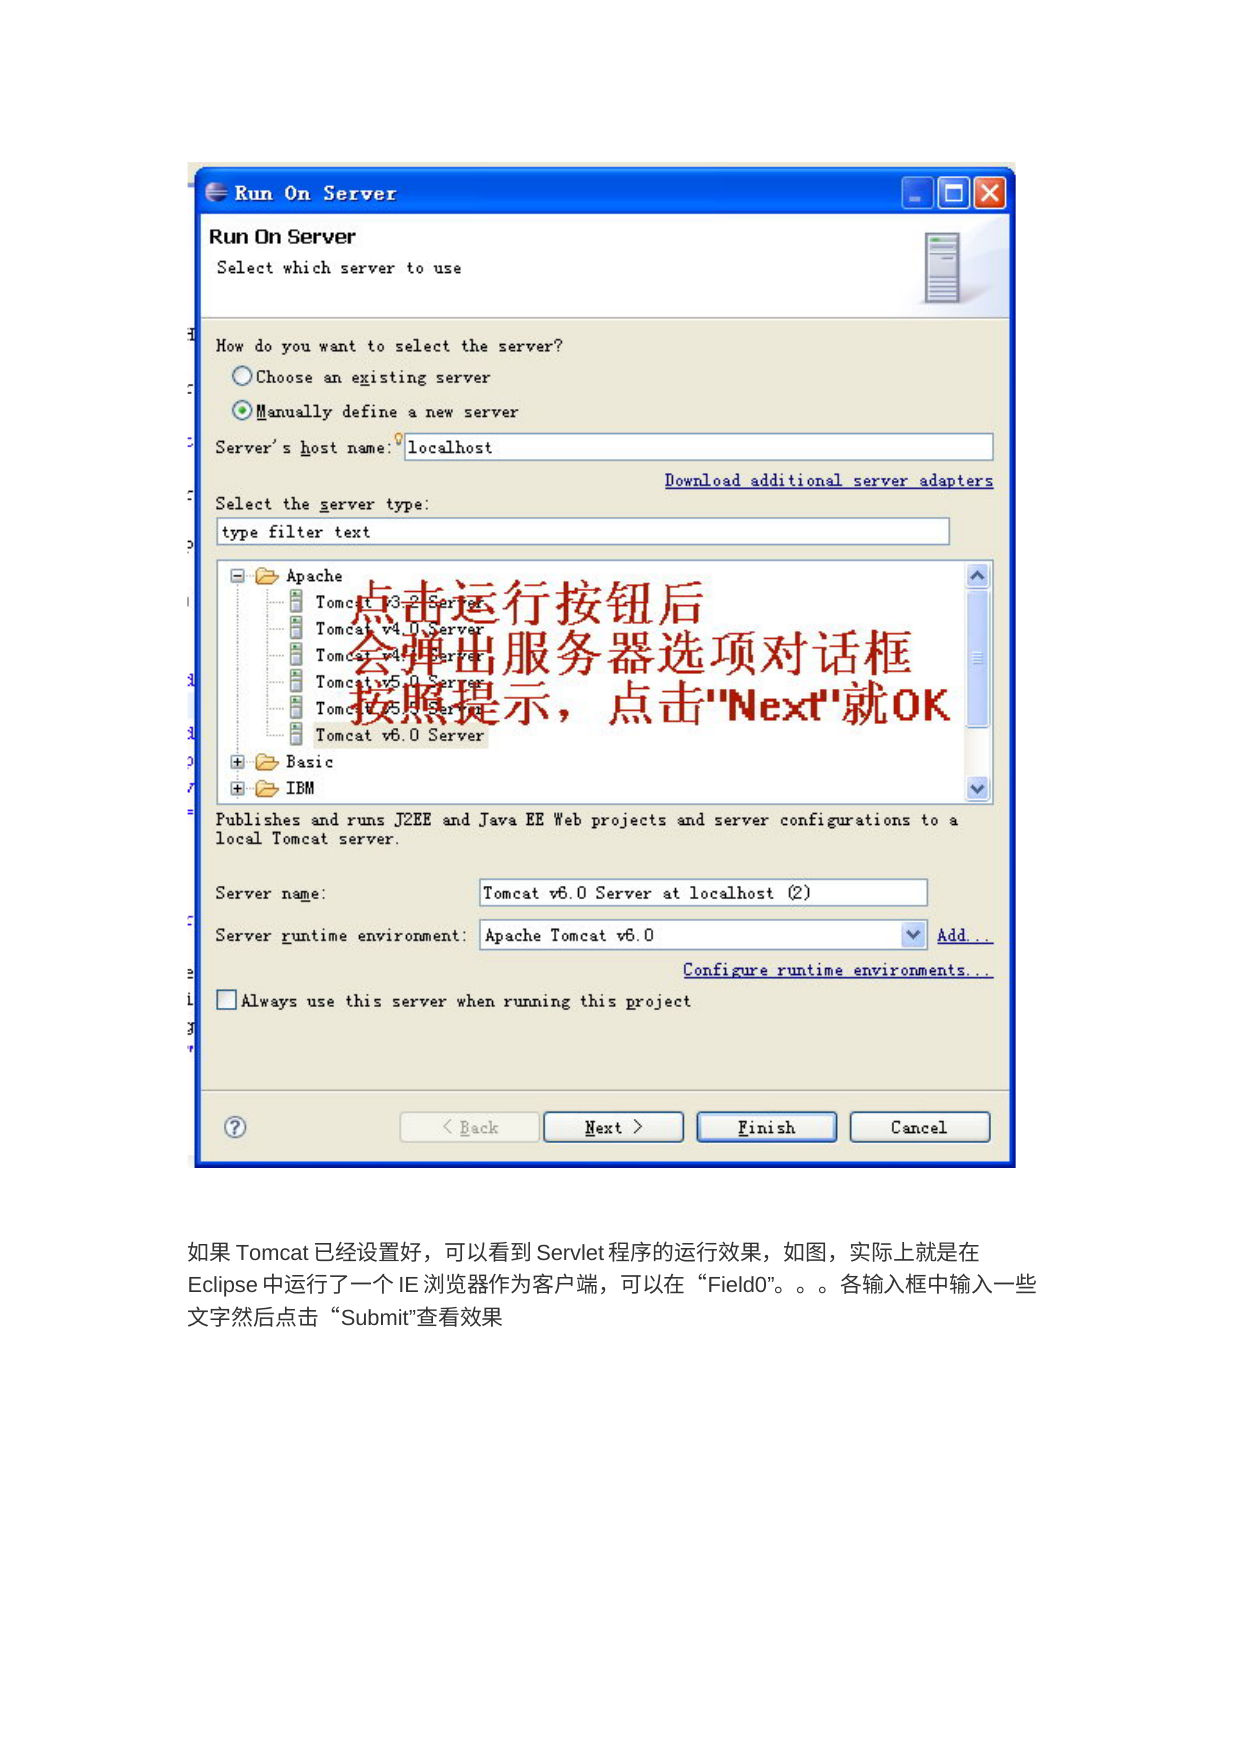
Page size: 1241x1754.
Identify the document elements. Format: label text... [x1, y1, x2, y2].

picture [187, 162, 1016, 1168]
